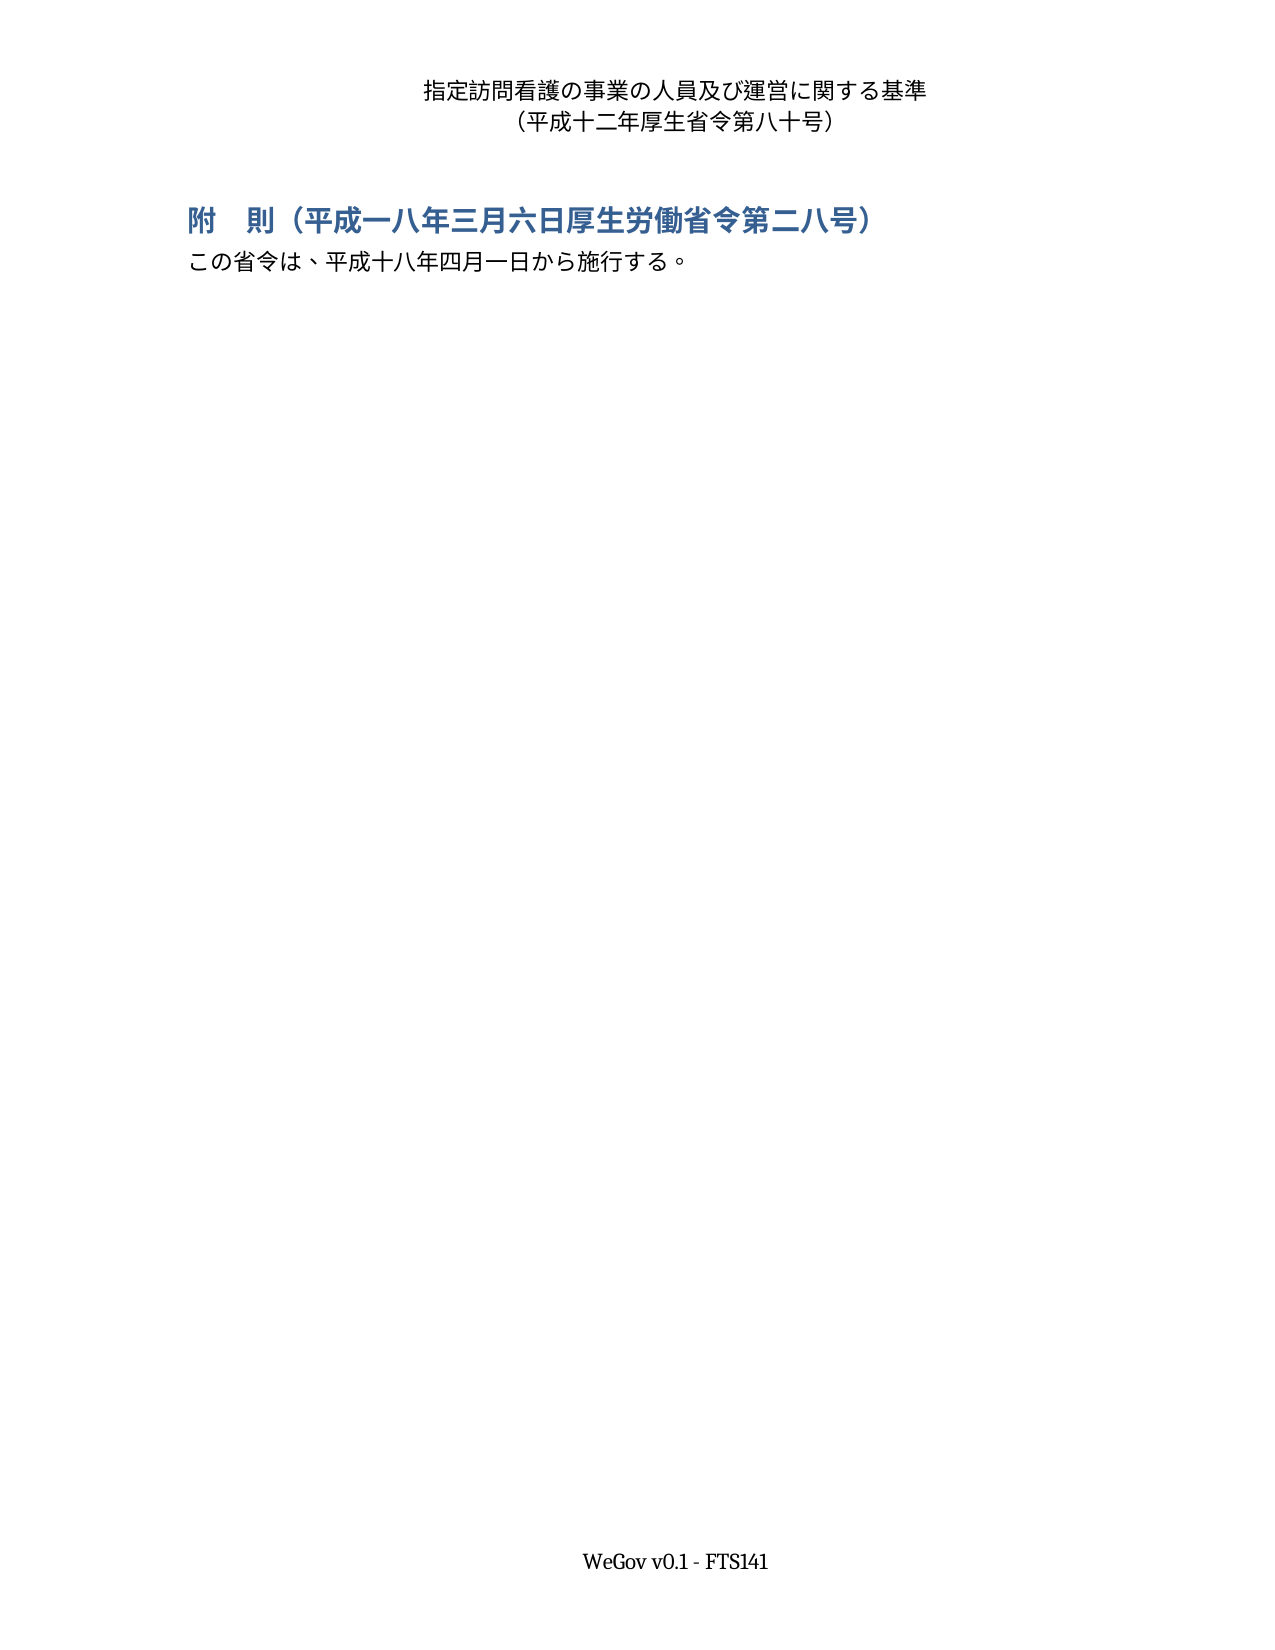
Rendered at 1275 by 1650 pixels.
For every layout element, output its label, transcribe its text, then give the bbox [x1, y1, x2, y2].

text この省令は、平成十八年四月一日から施行する。 [187, 246, 1087, 277]
subtitle 附 則（平成一八年三月六日厚生労働省令第二八号） [187, 200, 1087, 240]
